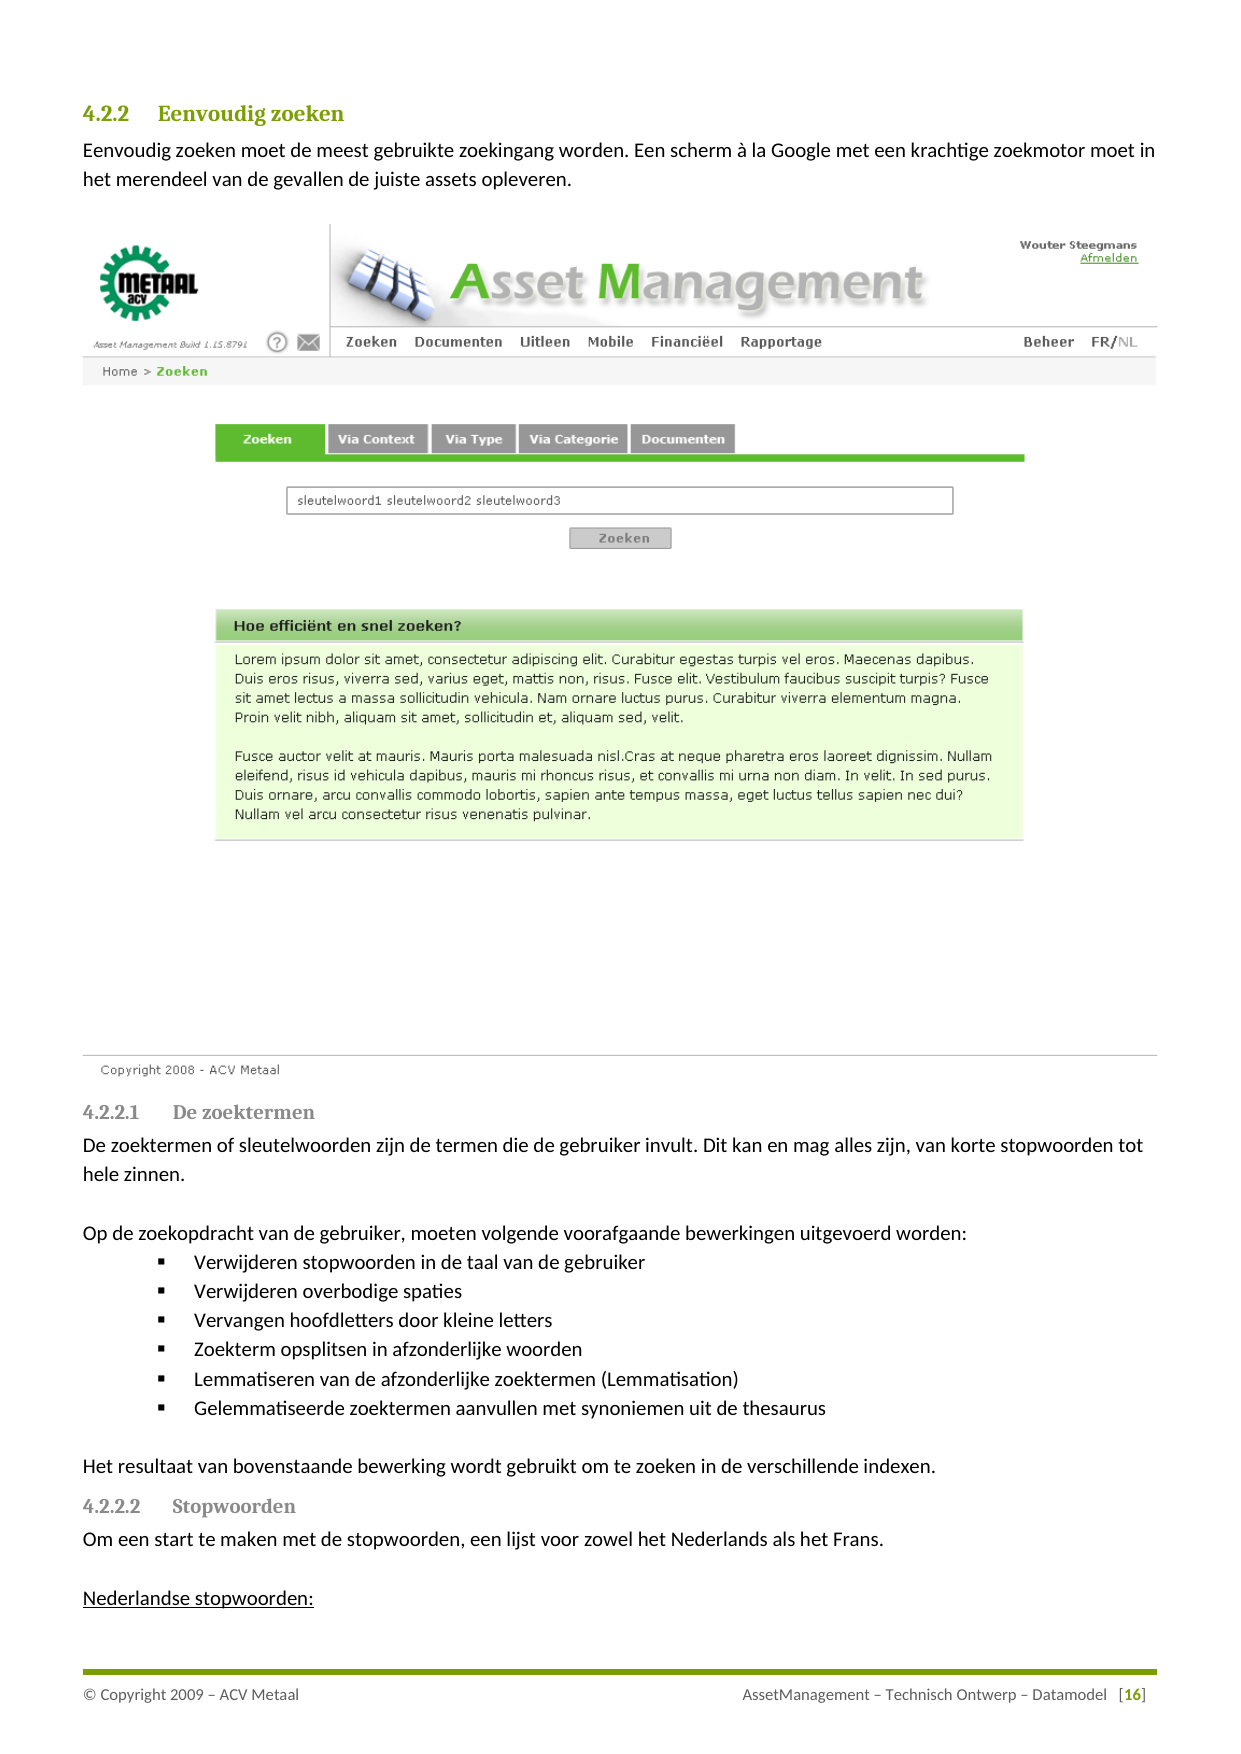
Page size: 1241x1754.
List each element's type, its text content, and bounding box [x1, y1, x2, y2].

text Eenvoudig zoeken moet de meest gebruikte zoekingang worden. Een scherm à la Google met een krachtige zoekmotor moet in het merendeel van de gevallen de juiste assets opleveren. [83, 137, 1157, 191]
subtitle Stopwoorden [83, 1495, 1157, 1519]
list Gelemmatiseerde zoektermen aanvullen met synoniemen uit de thesaurus [156, 1395, 1157, 1420]
list Verwijderen overbodige spaties [156, 1278, 1157, 1304]
list Verwijderen stopwoorden in de taal van de gebruiker [156, 1249, 1157, 1274]
text Het resultaat van bovenstaande bewerking wordt gebruikt om te zoeken in de verschillende indexen. [83, 1453, 1157, 1479]
list Lemmatiseren van de afzonderlijke zoektermen (Lemmatisation) [156, 1366, 1157, 1391]
text Nederlandse stopwoorden: [83, 1585, 1157, 1610]
picture [82, 224, 1158, 1085]
subtitle De zoektermen [83, 1101, 1157, 1125]
text De zoektermen of sleutelwoorden zijn de termen die de gebruiker invult. Dit kan en mag alles zijn, van korte stopwoorden tot hele zinnen. [83, 1132, 1157, 1187]
list Zoekterm opsplitsen in afzonderlijke woorden [156, 1337, 1157, 1362]
list Vervangen hoofdletters door kleine letters [156, 1307, 1157, 1333]
subtitle Eenvoudig zoeken [83, 100, 1157, 127]
text Om een start te maken met de stopwoorden, een lijst voor zowel het Nederlands als het Frans. [83, 1527, 1157, 1552]
text Op de zoekopdracht van de gebruiker, moeten volgende voorafgaande bewerkingen uitgevoerd worden: [83, 1220, 1157, 1245]
